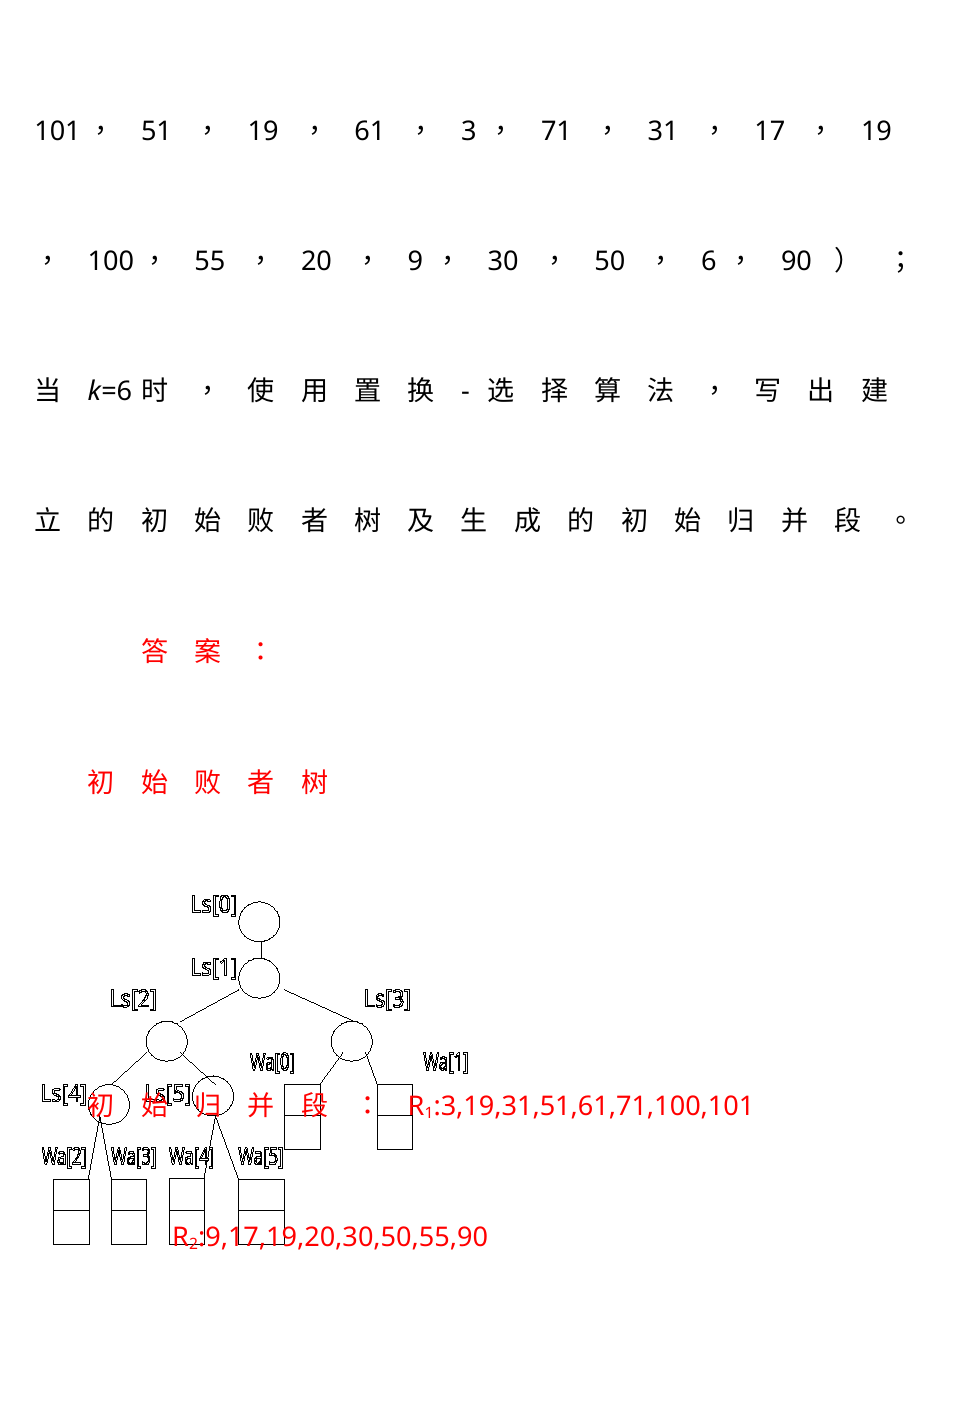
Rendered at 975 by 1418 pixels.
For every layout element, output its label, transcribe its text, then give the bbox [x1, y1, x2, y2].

text 答案： [34, 618, 941, 683]
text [34, 97, 941, 552]
text 初始败者树 [34, 749, 941, 814]
text 初始归并段：R1:3,19,31,51,61,71,100,101 [34, 1072, 941, 1137]
text R2:9,17,19,20,30,50,55,90 [34, 1203, 941, 1268]
